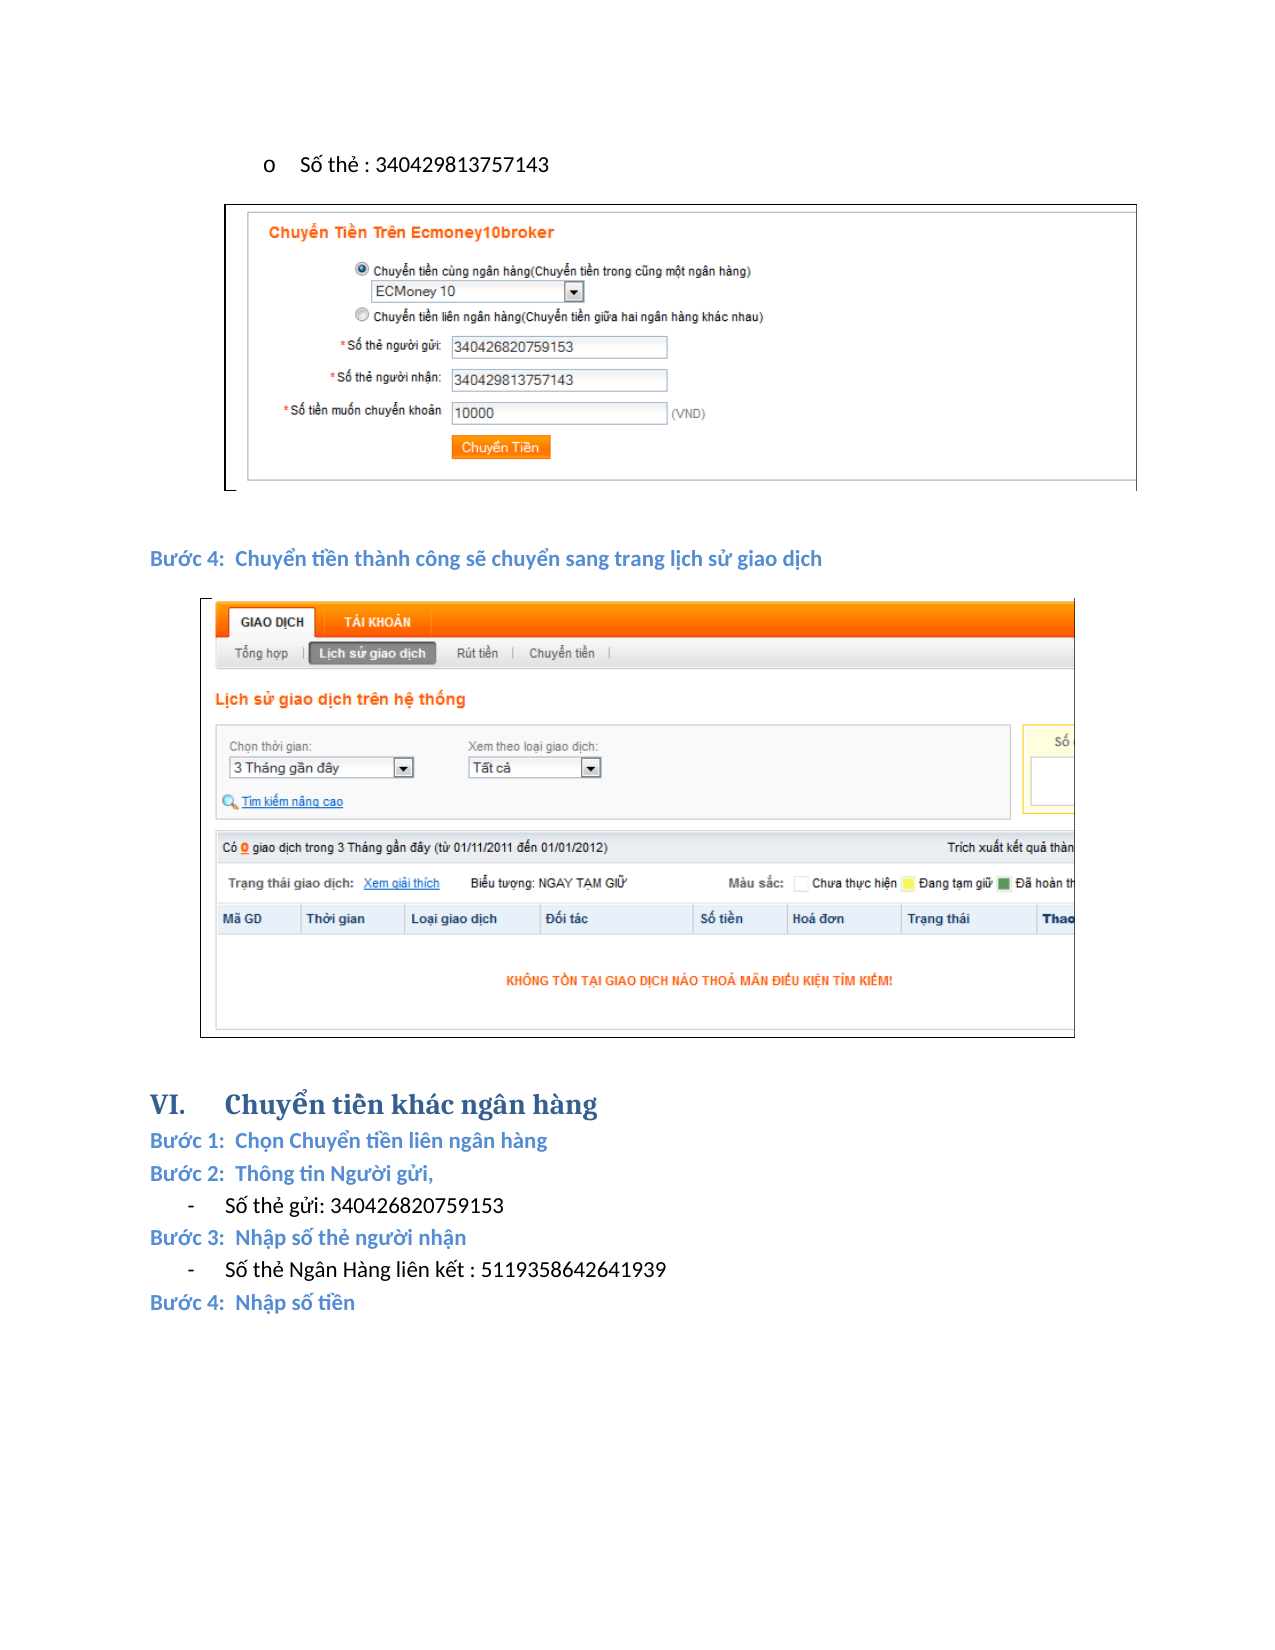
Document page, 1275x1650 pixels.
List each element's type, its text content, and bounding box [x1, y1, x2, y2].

list Chọn Chuyển tiền liên ngân hàng [150, 1127, 1125, 1155]
list Nhập số tiền [150, 1288, 1125, 1316]
list Nhập số thẻ người nhận [150, 1223, 1125, 1251]
list Thông tin Người gửi, [150, 1159, 1125, 1187]
list Số thẻ Ngân Hàng liên kết : 5119358642641939 [187, 1255, 1125, 1283]
picture [211, 598, 1075, 1037]
list Số thẻ : 340429813757143 [262, 150, 1125, 179]
picture [236, 205, 1137, 491]
table_header [226, 205, 236, 490]
table_header [201, 599, 211, 1037]
list Số thẻ gửi: 340426820759153 [187, 1191, 1125, 1219]
subtitle Chuyển tiền khác ngân hàng [150, 1088, 1125, 1122]
list Chuyển tiền thành công sẽ chuyển sang trang lịch sử giao dịch [150, 544, 1125, 572]
